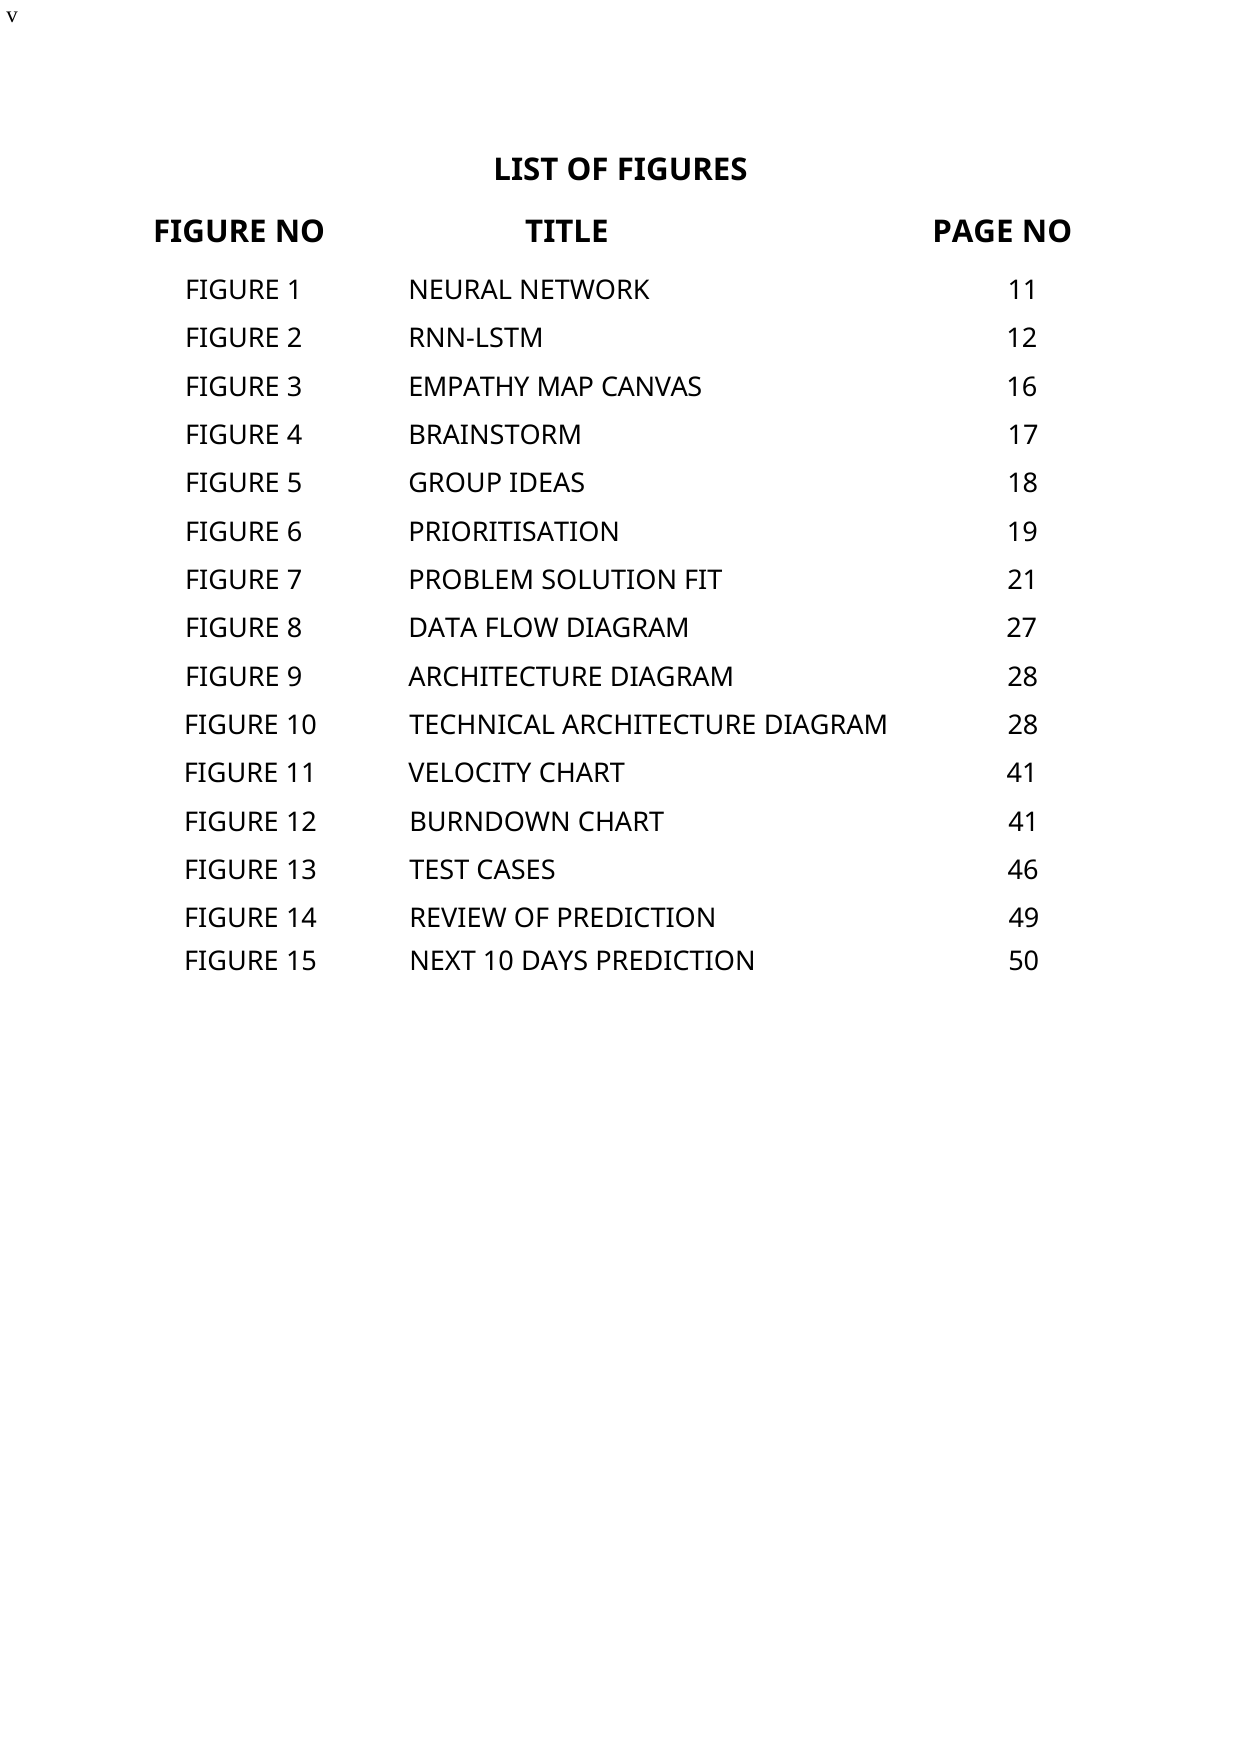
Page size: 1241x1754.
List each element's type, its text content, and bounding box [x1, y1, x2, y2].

table_cell BRAINSTORM [368, 408, 922, 456]
table_cell TECHNICAL ARCHITECTURE DIAGRAM [368, 698, 922, 746]
table_cell FIGURE 6 [145, 504, 367, 552]
table_header TITLE [368, 215, 922, 261]
table_cell NEXT 10 DAYS PREDICTION [368, 939, 922, 978]
table_cell FIGURE 9 [145, 649, 367, 697]
table_cell 17 [922, 408, 1077, 456]
table_cell 12 [922, 311, 1077, 359]
table_cell 46 [922, 843, 1077, 891]
table_cell 41 [922, 746, 1077, 794]
table_cell FIGURE 7 [145, 553, 367, 601]
table_cell RNN-LSTM [368, 311, 922, 359]
table_cell VELOCITY CHART [368, 746, 922, 794]
table_cell FIGURE 3 [145, 359, 367, 407]
table_cell FIGURE 10 [145, 698, 367, 746]
table_cell FIGURE 5 [145, 456, 367, 504]
table_cell 28 [922, 649, 1077, 697]
table_cell DATA FLOW DIAGRAM [368, 601, 922, 649]
table_cell NEURAL NETWORK [368, 261, 922, 311]
table_cell BURNDOWN CHART [368, 794, 922, 842]
table_header PAGE NO [922, 215, 1077, 261]
table_cell FIGURE 1 [145, 261, 367, 311]
table_header FIGURE NO [145, 215, 367, 261]
table_cell 27 [922, 601, 1077, 649]
table_cell PRIORITISATION [368, 504, 922, 552]
table_cell FIGURE 4 [145, 408, 367, 456]
table_cell EMPATHY MAP CANVAS [368, 359, 922, 407]
table_cell 11 [922, 261, 1077, 311]
table_cell GROUP IDEAS [368, 456, 922, 504]
table_cell FIGURE 11 [145, 746, 367, 794]
table_cell FIGURE 8 [145, 601, 367, 649]
table_cell FIGURE 2 [145, 311, 367, 359]
text LIST OF FIGURES [379, 147, 862, 189]
table_cell 28 [922, 698, 1077, 746]
table_cell FIGURE 14 [145, 891, 367, 939]
table_cell PROBLEM SOLUTION FIT [368, 553, 922, 601]
table_cell 49 [922, 891, 1077, 939]
table_cell REVIEW OF PREDICTION [368, 891, 922, 939]
table_cell 16 [922, 359, 1077, 407]
table_cell 18 [922, 456, 1077, 504]
table_cell 50 [922, 939, 1077, 978]
table_cell FIGURE 15 [145, 939, 367, 978]
table_cell ARCHITECTURE DIAGRAM [368, 649, 922, 697]
table_cell TEST CASES [368, 843, 922, 891]
table_cell 19 [922, 504, 1077, 552]
table_cell FIGURE 13 [145, 843, 367, 891]
table_cell FIGURE 12 [145, 794, 367, 842]
table_cell 21 [922, 553, 1077, 601]
table_cell 41 [922, 794, 1077, 842]
